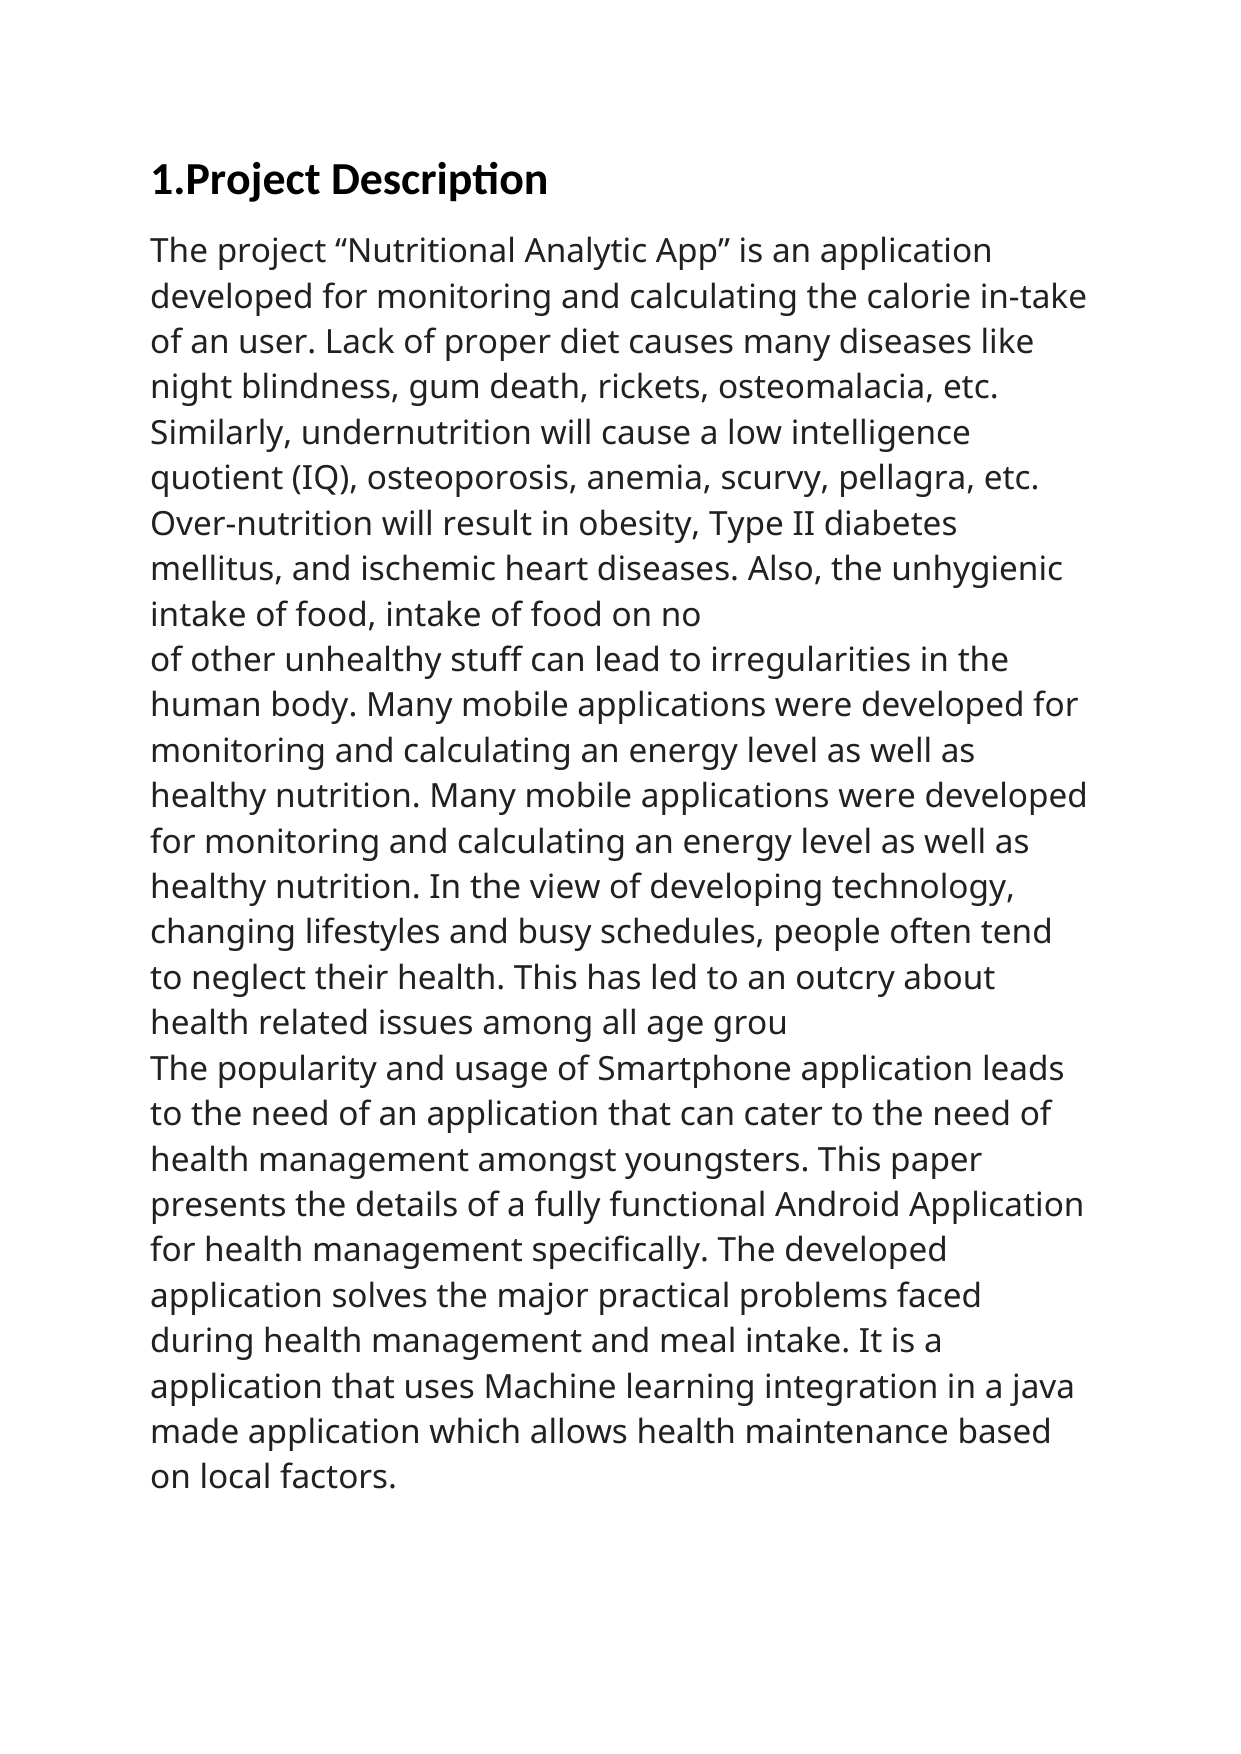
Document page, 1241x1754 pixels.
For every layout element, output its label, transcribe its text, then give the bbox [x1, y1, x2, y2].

text of other unhealthy stuff can lead to irregularities in the human body. Many mobile applications were developed for monitoring and calculating an energy level as well as healthy nutrition. Many mobile applications were developed for monitoring and calculating an energy level as well as healthy nutrition. In the view of developing technology, changing lifestyles and busy schedules, people often tend to neglect their health. This has led to an outcry about health related issues among all age grou [150, 636, 1090, 1044]
text The project “Nutritional Analytic App” is an application developed for monitoring and calculating the calorie in-take of an user. Lack of proper diet causes many diseases like night blindness, gum death, rickets, osteomalacia, etc. Similarly, undernutrition will cause a low intelligence quotient (IQ), osteoporosis, anemia, scurvy, pellagra, etc. Over-nutrition will result in obesity, Type II diabetes mellitus, and ischemic heart diseases. Also, the unhygienic intake of food, intake of food on no [150, 227, 1090, 636]
text The popularity and usage of Smartphone application leads to the need of an application that can cater to the need of health management amongst youngsters. This paper presents the details of a fully functional Android Application for health management specifically. The developed application solves the major practical problems faced during health management and meal intake. It is a application that uses Machine learning integration in a java made application which allows health maintenance based on local factors. [150, 1044, 1090, 1499]
text 1.Project Description [150, 150, 1090, 206]
